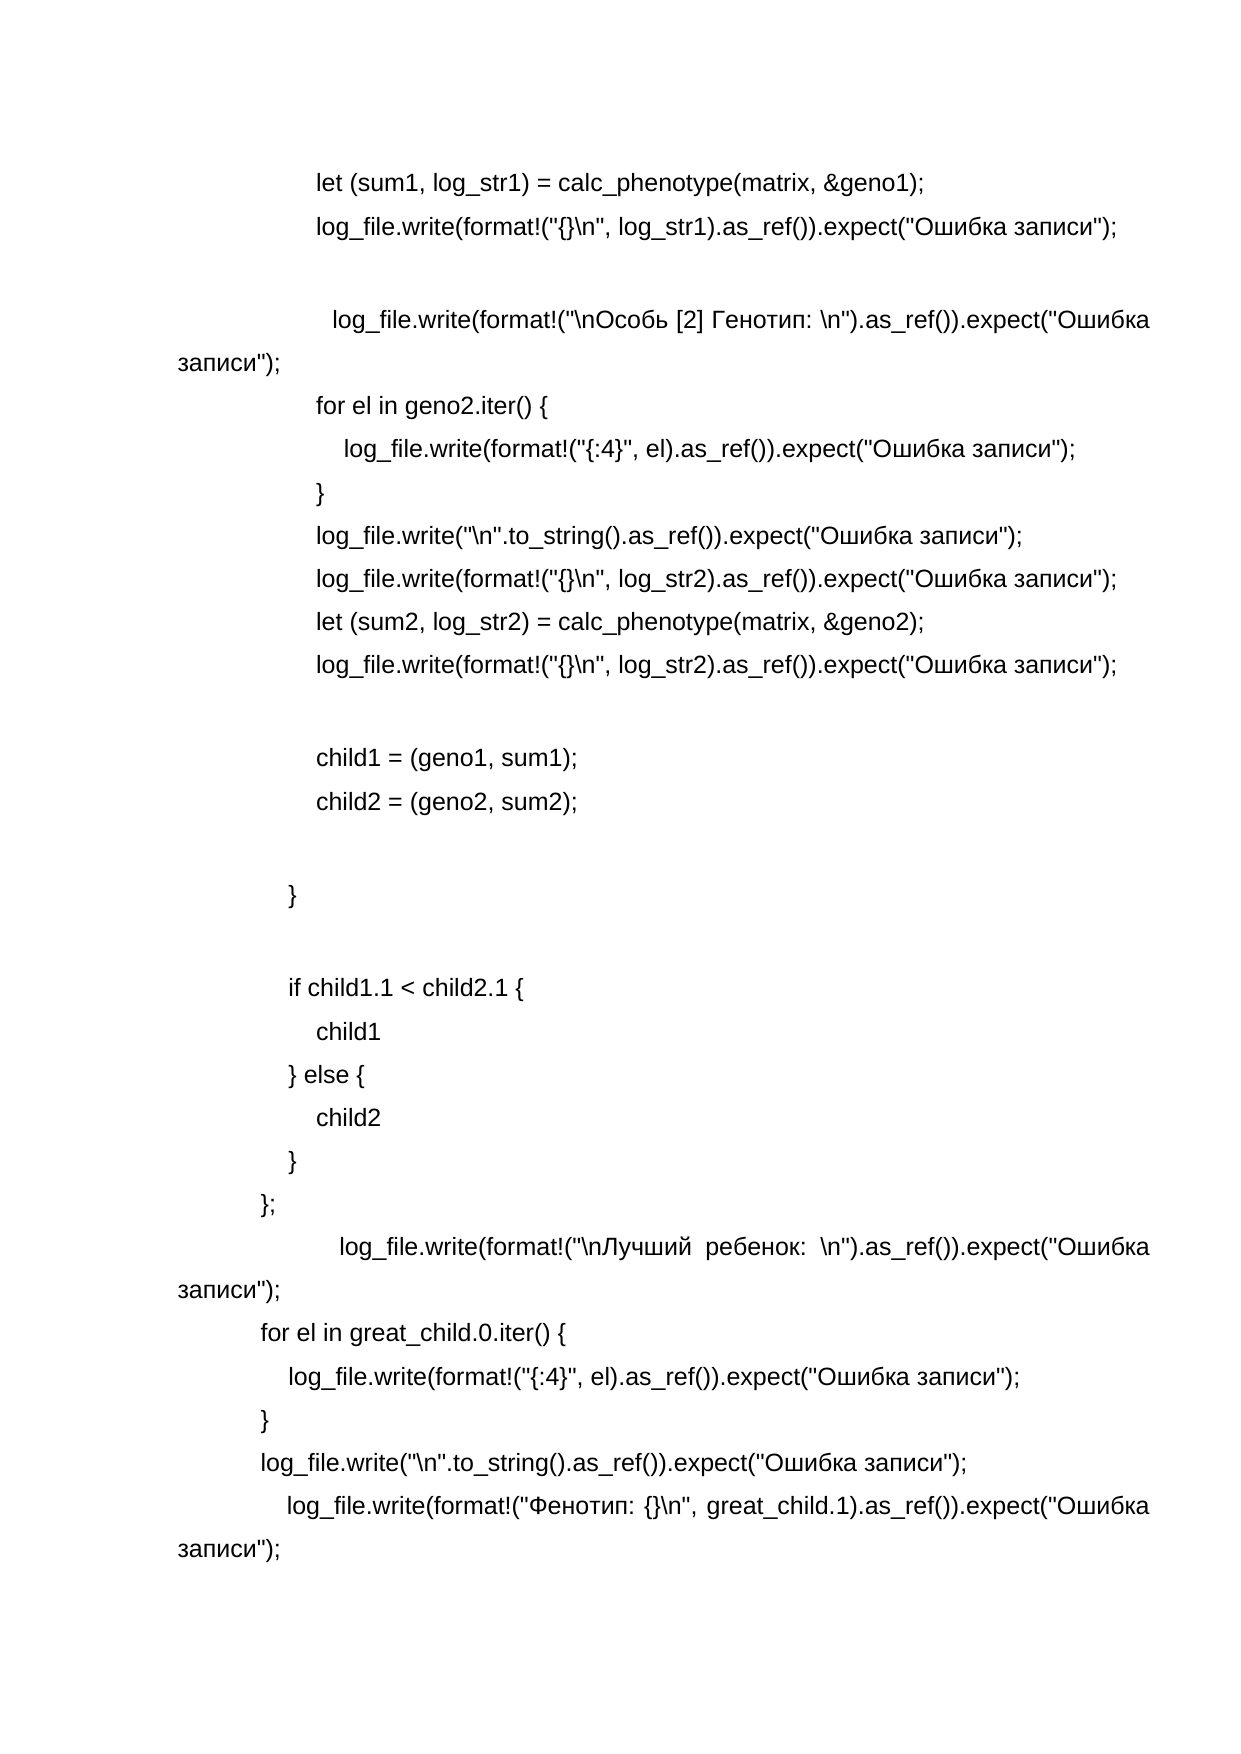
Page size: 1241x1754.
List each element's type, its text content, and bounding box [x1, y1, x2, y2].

text for el in geno2.iter() { [177, 391, 1152, 420]
text log_file.write(format!("{}\n", log_str2).as_ref()).expect("Ошибка записи"); [177, 564, 1152, 592]
text log_file.write(format!("\nОсобь [2] Генотип: \n").as_ref()).expect("Ошибка записи"); [177, 305, 1152, 377]
text child1 [177, 1017, 1152, 1045]
text let (sum1, log_str1) = calc_phenotype(matrix, &geno1); [177, 168, 1152, 197]
text } else { [177, 1060, 1152, 1088]
text }; [177, 1189, 1152, 1218]
text } [177, 1146, 1152, 1175]
text child2 = (geno2, sum2); [177, 787, 1152, 815]
text log_file.write("\n".to_string().as_ref()).expect("Ошибка записи"); [177, 1448, 1152, 1477]
text log_file.write(format!("Фенотип: {}\n", great_child.1).as_ref()).expect("Ошибка записи"); [177, 1491, 1152, 1563]
text } [177, 880, 1152, 909]
text } [177, 477, 1152, 506]
text if child1.1 < child2.1 { [177, 973, 1152, 1002]
text child1 = (geno1, sum1); [177, 743, 1152, 772]
text } [177, 1405, 1152, 1433]
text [177, 212, 1152, 240]
text let (sum2, log_str2) = calc_phenotype(matrix, &geno2); [177, 607, 1152, 636]
text child2 [177, 1103, 1152, 1132]
text log_file.write(format!("{}\n", log_str2).as_ref()).expect("Ошибка записи"); [177, 650, 1152, 679]
text log_file.write(format!("{:4}", el).as_ref()).expect("Ошибка записи"); [177, 434, 1152, 463]
text for el in great_child.0.iter() { [177, 1318, 1152, 1347]
text log_file.write("\n".to_string().as_ref()).expect("Ошибка записи"); [177, 521, 1152, 549]
text log_file.write(format!("{:4}", el).as_ref()).expect("Ошибка записи"); [177, 1362, 1152, 1390]
text log_file.write(format!("\nЛучший ребенок: \n").as_ref()).expect("Ошибка записи"); [177, 1232, 1152, 1304]
